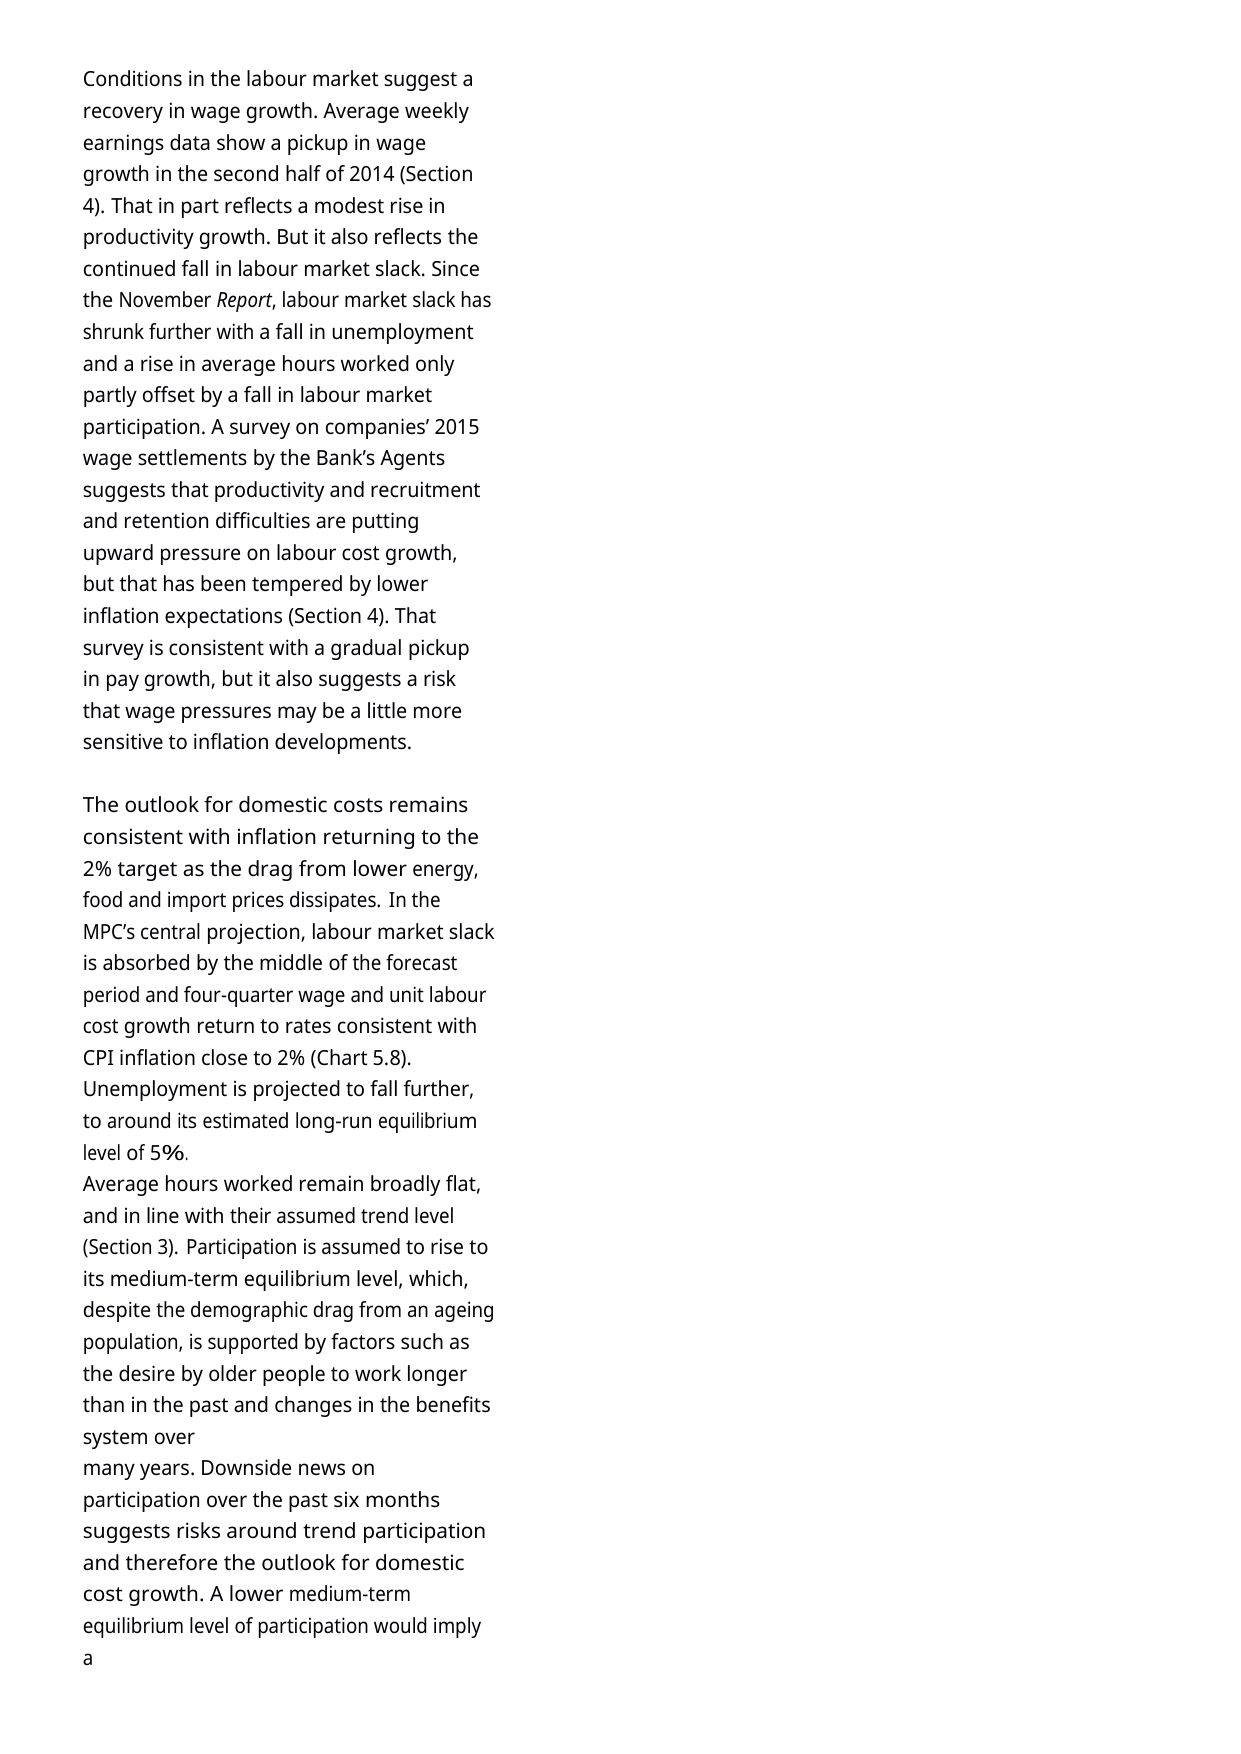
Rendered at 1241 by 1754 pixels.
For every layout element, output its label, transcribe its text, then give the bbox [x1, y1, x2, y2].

text The outlook for domestic costs remains consistent with inflation returning to the 2% target as the drag from lower energy, food and import prices dissipates. In the MPC’s central projection, labour market slack is absorbed by the middle of the forecast period and four-quarter wage and unit labour cost growth return to rates consistent with CPI inflation close to 2% (Chart 5.8). Unemployment is projected to fall further, to around its estimated long-run equilibrium level of 5%. [83, 791, 495, 1166]
text Conditions in the labour market suggest a recovery in wage growth. Average weekly earnings data show a pickup in wage growth in the second half of 2014 (Section 4). That in part reflects a modest rise in productivity growth. But it also reflects the continued fall in labour market slack. Since the November Report, labour market slack has shrunk further with a fall in unemployment and a rise in average hours worked only partly offset by a fall in labour market participation. A survey on companies’ 2015 wage settlements by the Bank’s Agents suggests that productivity and recruitment and retention difficulties are putting upward pressure on labour cost growth, but that has been tempered by lower inflation expectations (Section 4). That survey is consistent with a gradual pickup in pay growth, but it also suggests a risk that wage pressures may be a little more sensitive to inflation developments. [83, 64, 492, 756]
text Average hours worked remain broadly flat, and in line with their assumed trend level (Section 3). Participation is assumed to rise to its medium-term equilibrium level, which, despite the demographic drag from an ageing population, is supported by factors such as the desire by older people to work longer than in the past and changes in the benefits system over [83, 1169, 495, 1450]
text many years. Downside news on participation over the past six months suggests risks around trend participation and therefore the outlook for domestic cost growth. A lower medium-term equilibrium level of participation would imply a [83, 1453, 487, 1671]
